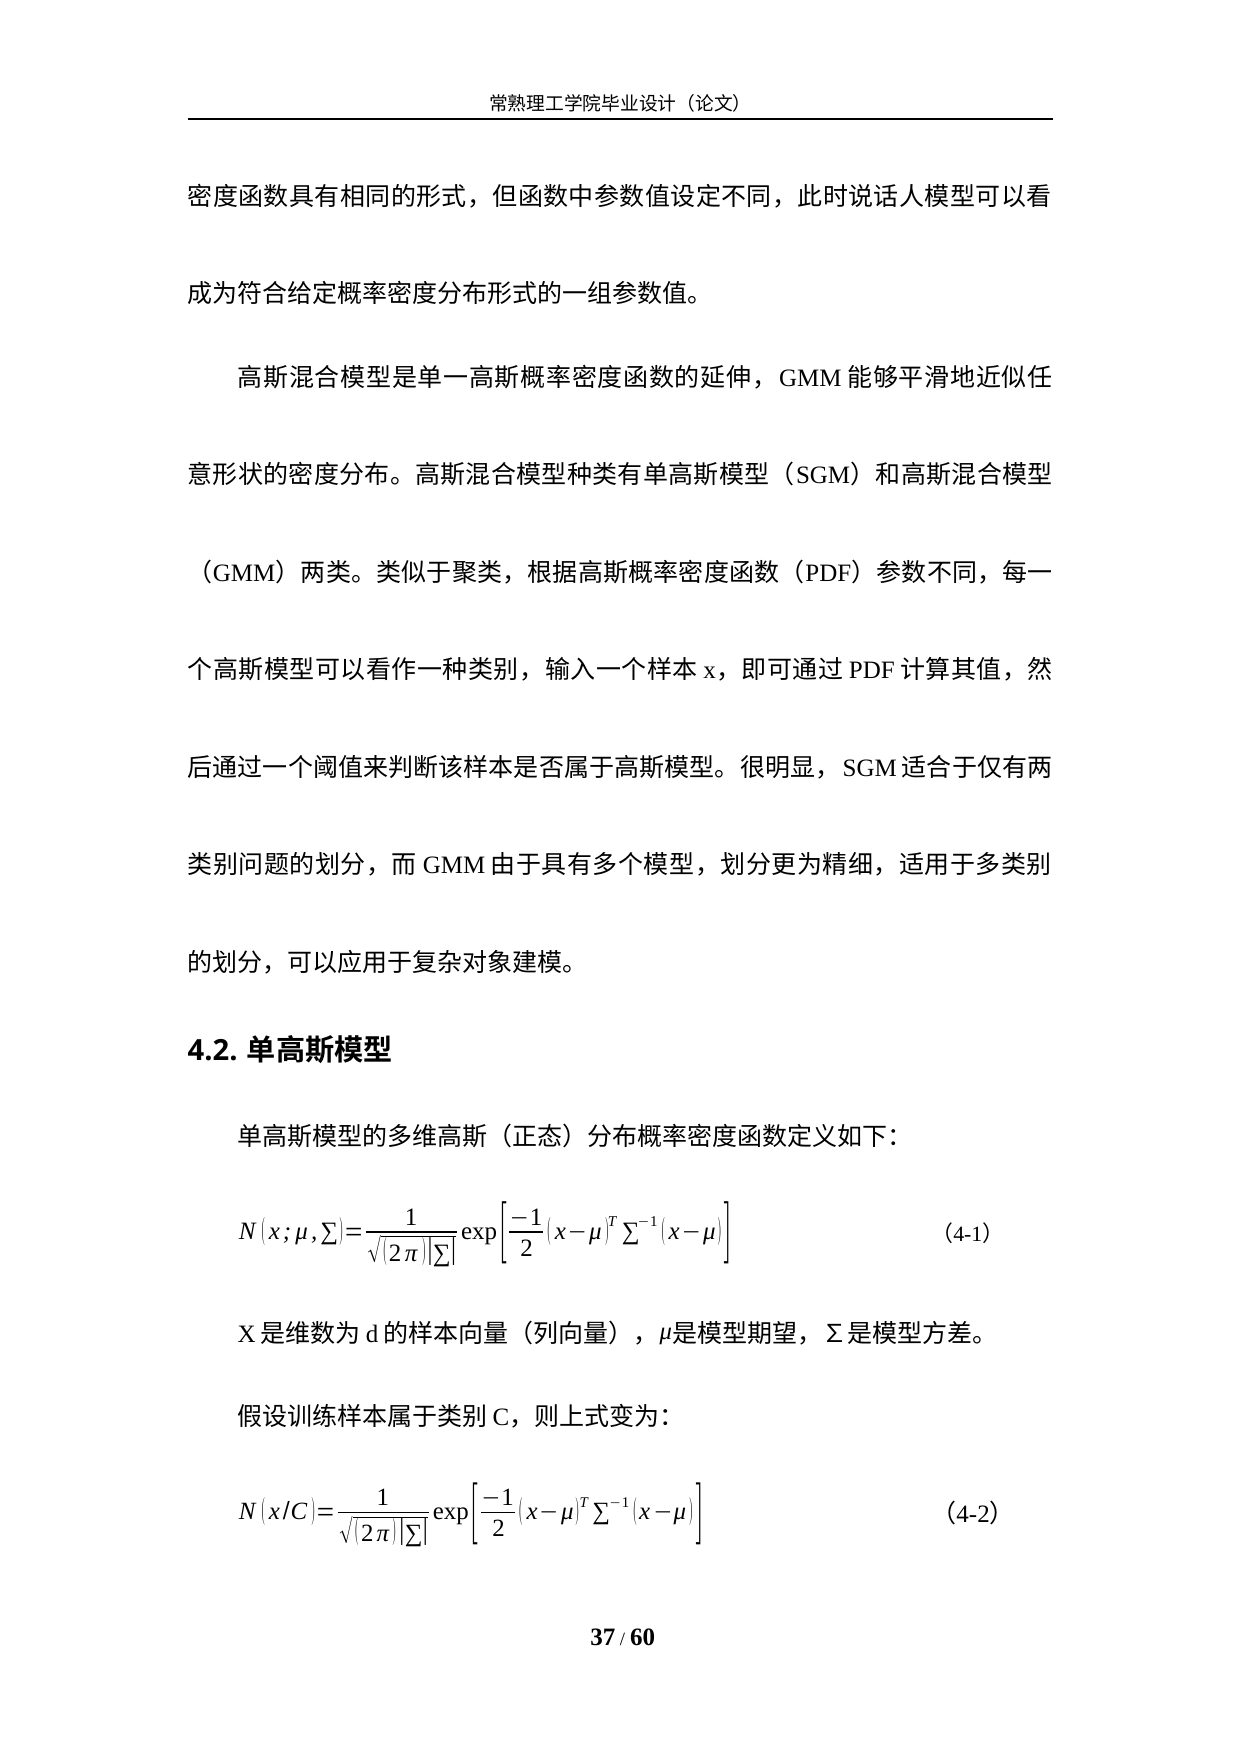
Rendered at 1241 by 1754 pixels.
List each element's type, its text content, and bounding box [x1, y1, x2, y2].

text （4-2） [187, 1466, 1053, 1563]
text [187, 162, 1053, 324]
text 高斯混合模型是单一高斯概率密度函数的延伸，GMM能够平滑地近似任意形状的密度分布。高斯混合模型种类有单高斯模型（SGM）和高斯混合模型（GMM）两类。类似于聚类，根据高斯概率密度函数（PDF）参数不同，每一个高斯模型可以看作一种类别，输入一个样本x，即可通过PDF计算其值，然后通过一个阈值来判断该样本是否属于高斯模型。很明显，SGM适合于仅有两类别问题的划分，而GMM由于具有多个模型，划分更为精细，适用于多类别的划分，可以应用于复杂对象建模。 [187, 343, 1053, 993]
text 假设训练样本属于类别C，则上式变为： [187, 1382, 1053, 1447]
text X是维数为d的样本向量（列向量），是模型期望，∑是模型方差。 [187, 1299, 1053, 1364]
text （4-1） [187, 1185, 1053, 1282]
list 单高斯模型 [187, 1027, 1053, 1069]
text 单高斯模型的多维高斯（正态）分布概率密度函数定义如下： [187, 1102, 1053, 1167]
